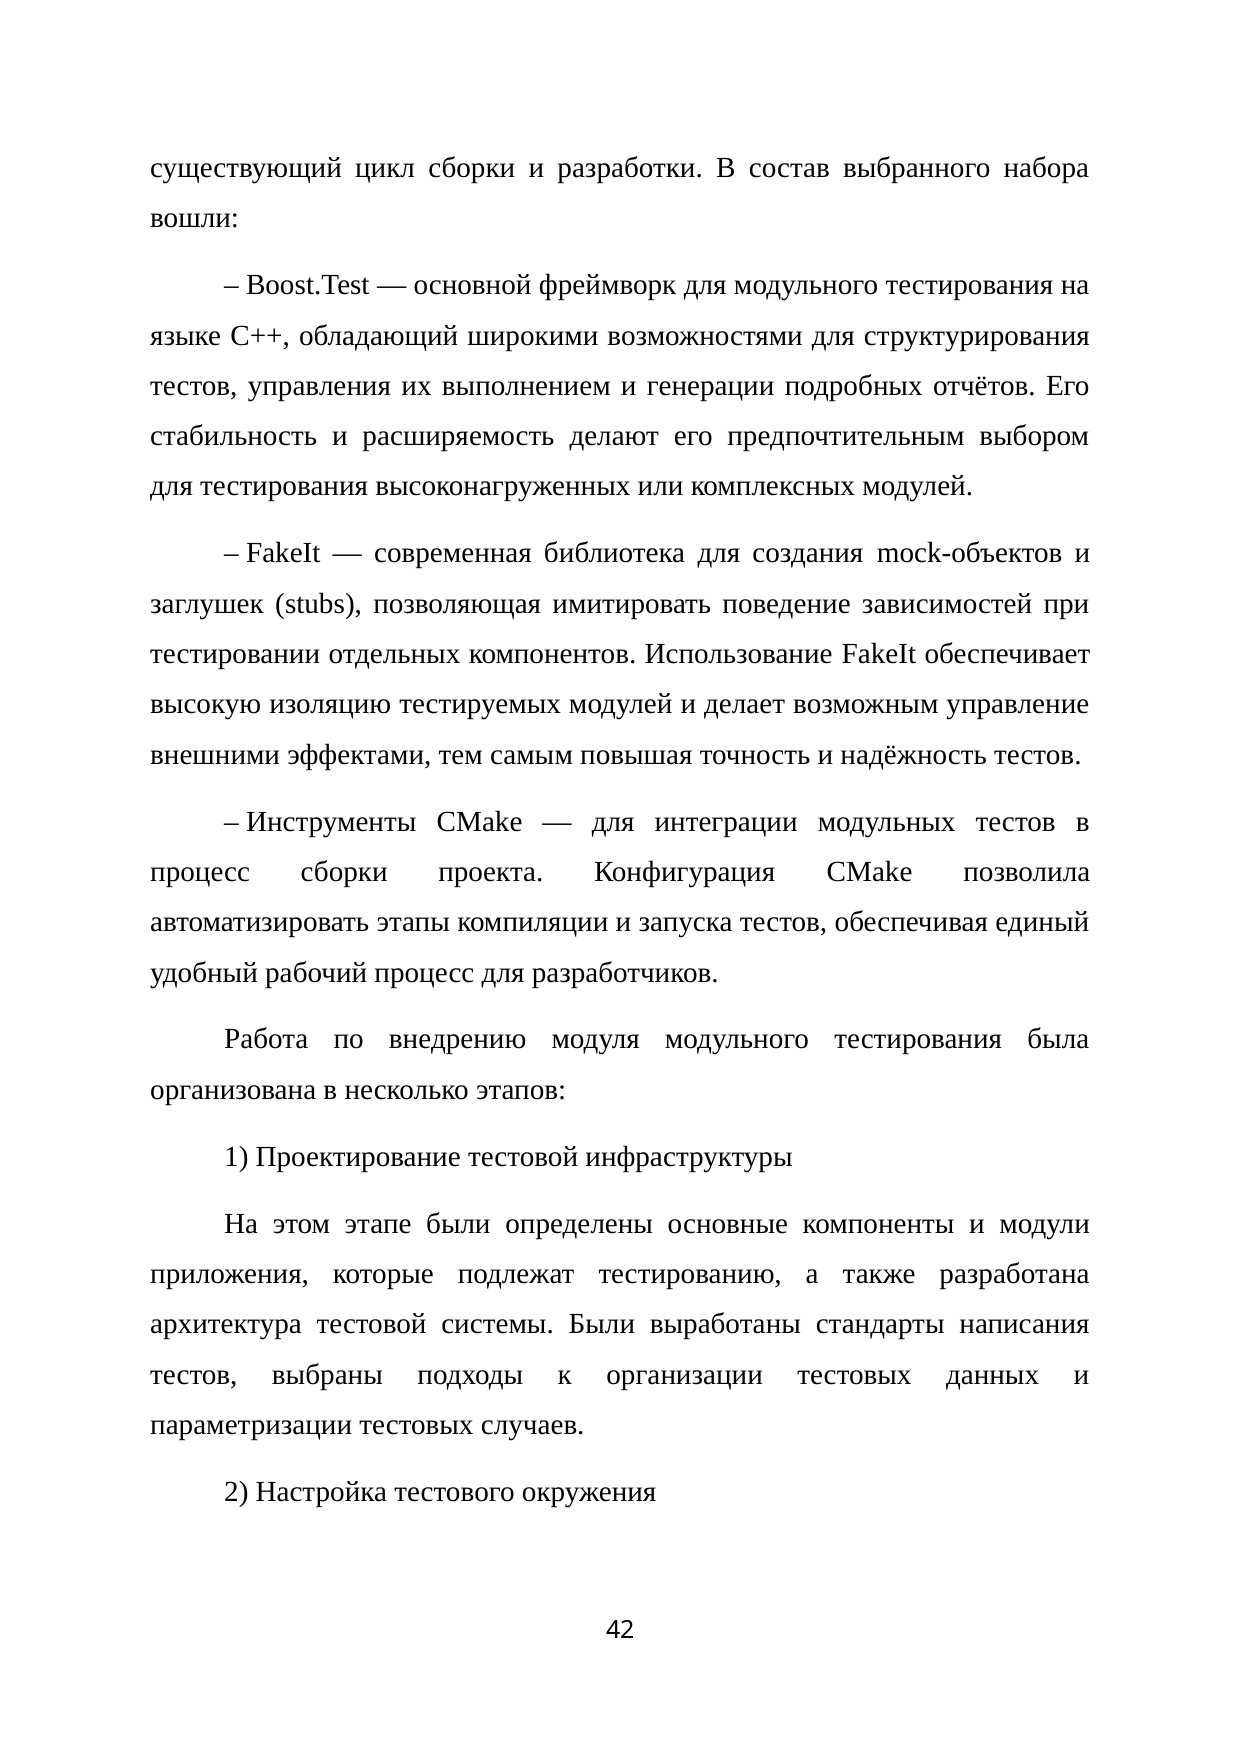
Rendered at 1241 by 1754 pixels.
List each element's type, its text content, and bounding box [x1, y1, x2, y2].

list Инструменты CMake — для интеграции модульных тестов в процесс сборки проекта. Конфигурация CMake позволила автоматизировать этапы компиляции и запуска тестов, обеспечивая единый удобный рабочий процесс для разработчиков. [150, 804, 1090, 988]
text Работа по внедрению модуля модульного тестирования была организована в несколько этапов: [150, 1022, 1090, 1106]
text На этом этапе были определены основные компоненты и модули приложения, которые подлежат тестированию, а также разработана архитектура тестовой системы. Были выработаны стандарты написания тестов, выбраны подходы к организации тестовых данных и параметризации тестовых случаев. [150, 1206, 1090, 1441]
text 2) Настройка тестового окружения [150, 1474, 1090, 1508]
list FakeIt — современная библиотека для создания mock-объектов и заглушек (stubs), позволяющая имитировать поведение зависимостей при тестировании отдельных компонентов. Использование FakeIt обеспечивает высокую изоляцию тестируемых модулей и делает возможным управление внешними эффектами, тем самым повышая точность и надёжность тестов. [150, 536, 1090, 770]
text 1) Проектирование тестовой инфраструктуры [150, 1139, 1090, 1172]
